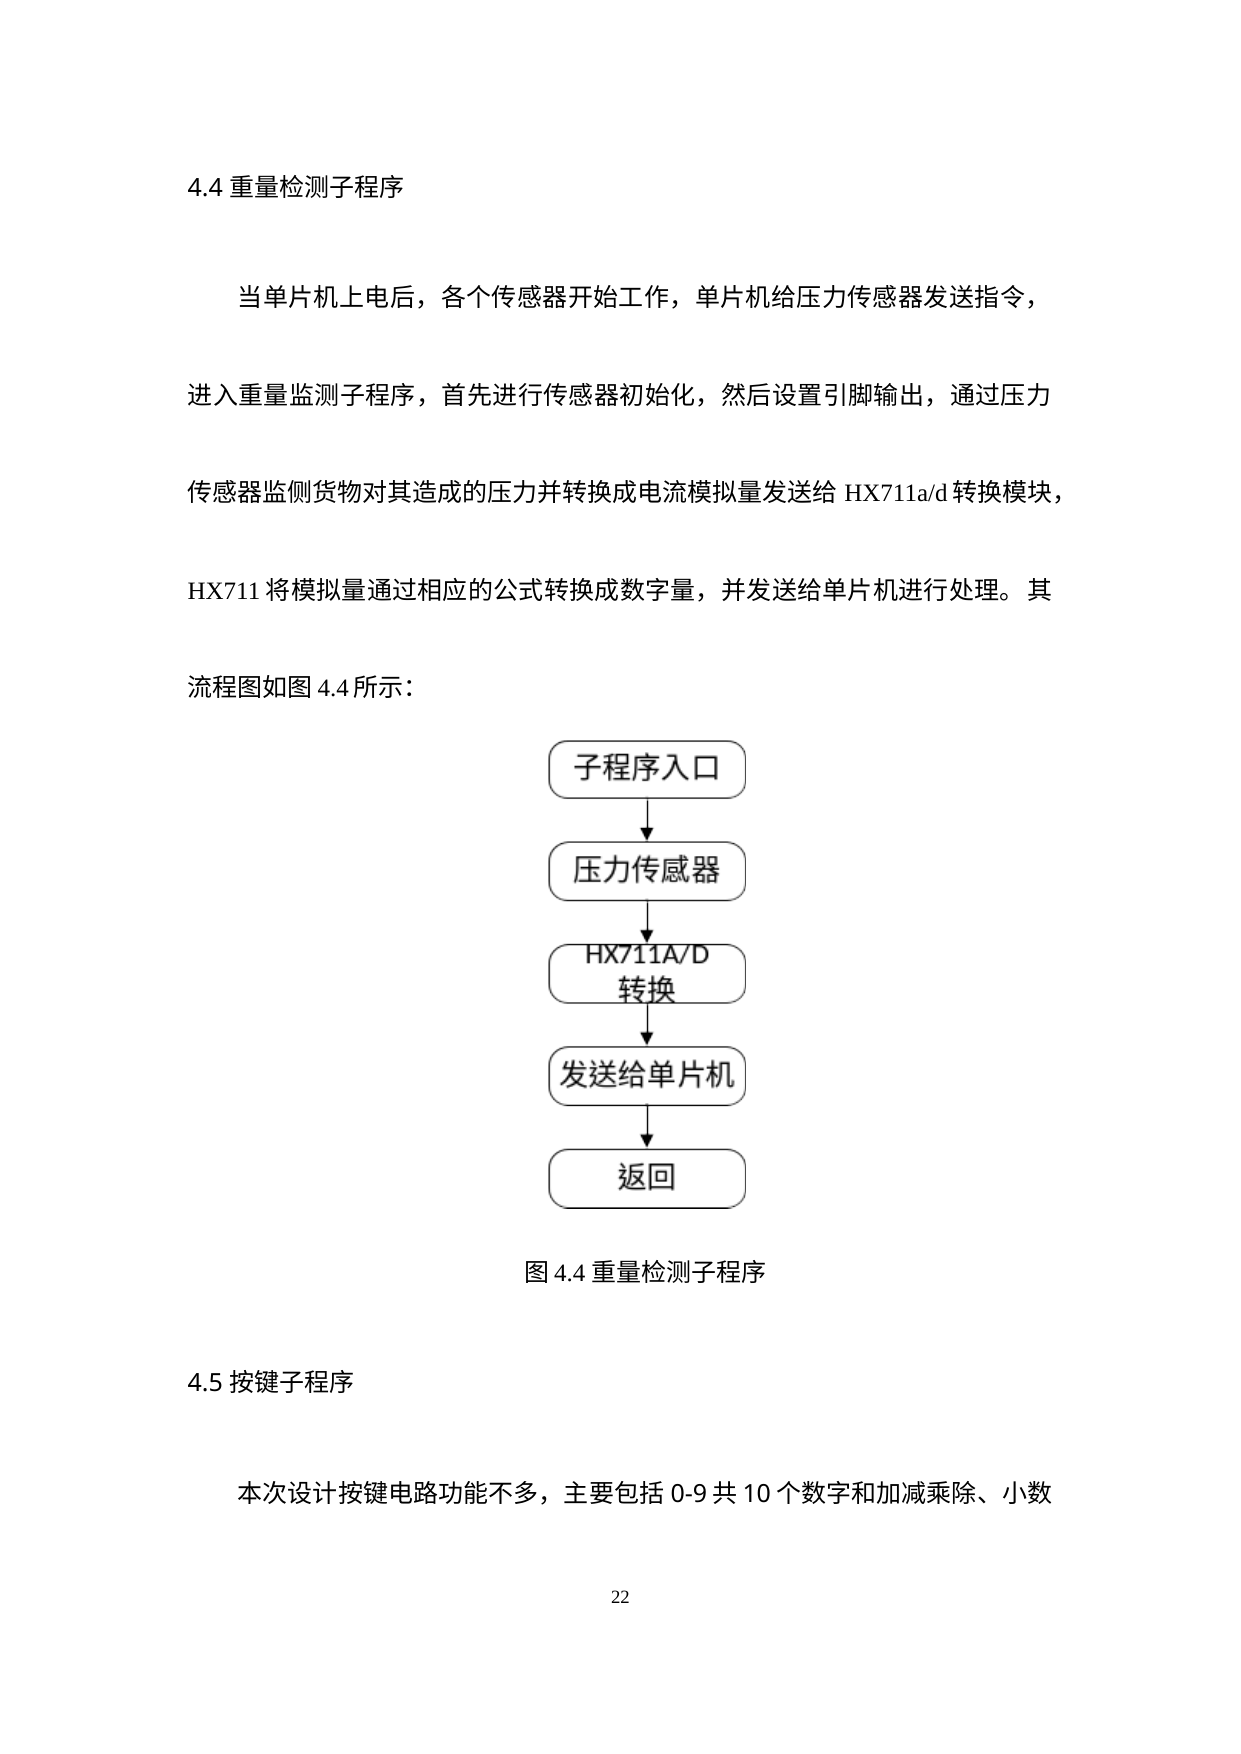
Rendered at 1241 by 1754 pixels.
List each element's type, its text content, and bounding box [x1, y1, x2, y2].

subtitle 4.4 重量检测子程序 [187, 153, 1053, 218]
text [187, 1459, 1053, 1524]
subtitle 4.5 按键子程序 [187, 1348, 1053, 1413]
text 图4.4 重量检测子程序 [187, 1238, 1053, 1303]
text 当单片机上电后，各个传感器开始工作，单片机给压力传感器发送指令，进入重量监测子程序，首先进行传感器初始化，然后设置引脚输出，通过压力传感器监侧货物对其造成的压力并转换成电流模拟量发送给HX711a/d转换模块，HX711将模拟量通过相应的公式转换成数字量，并发送给单片机进行处理。其流程图如图4.4所示： [187, 263, 1053, 718]
